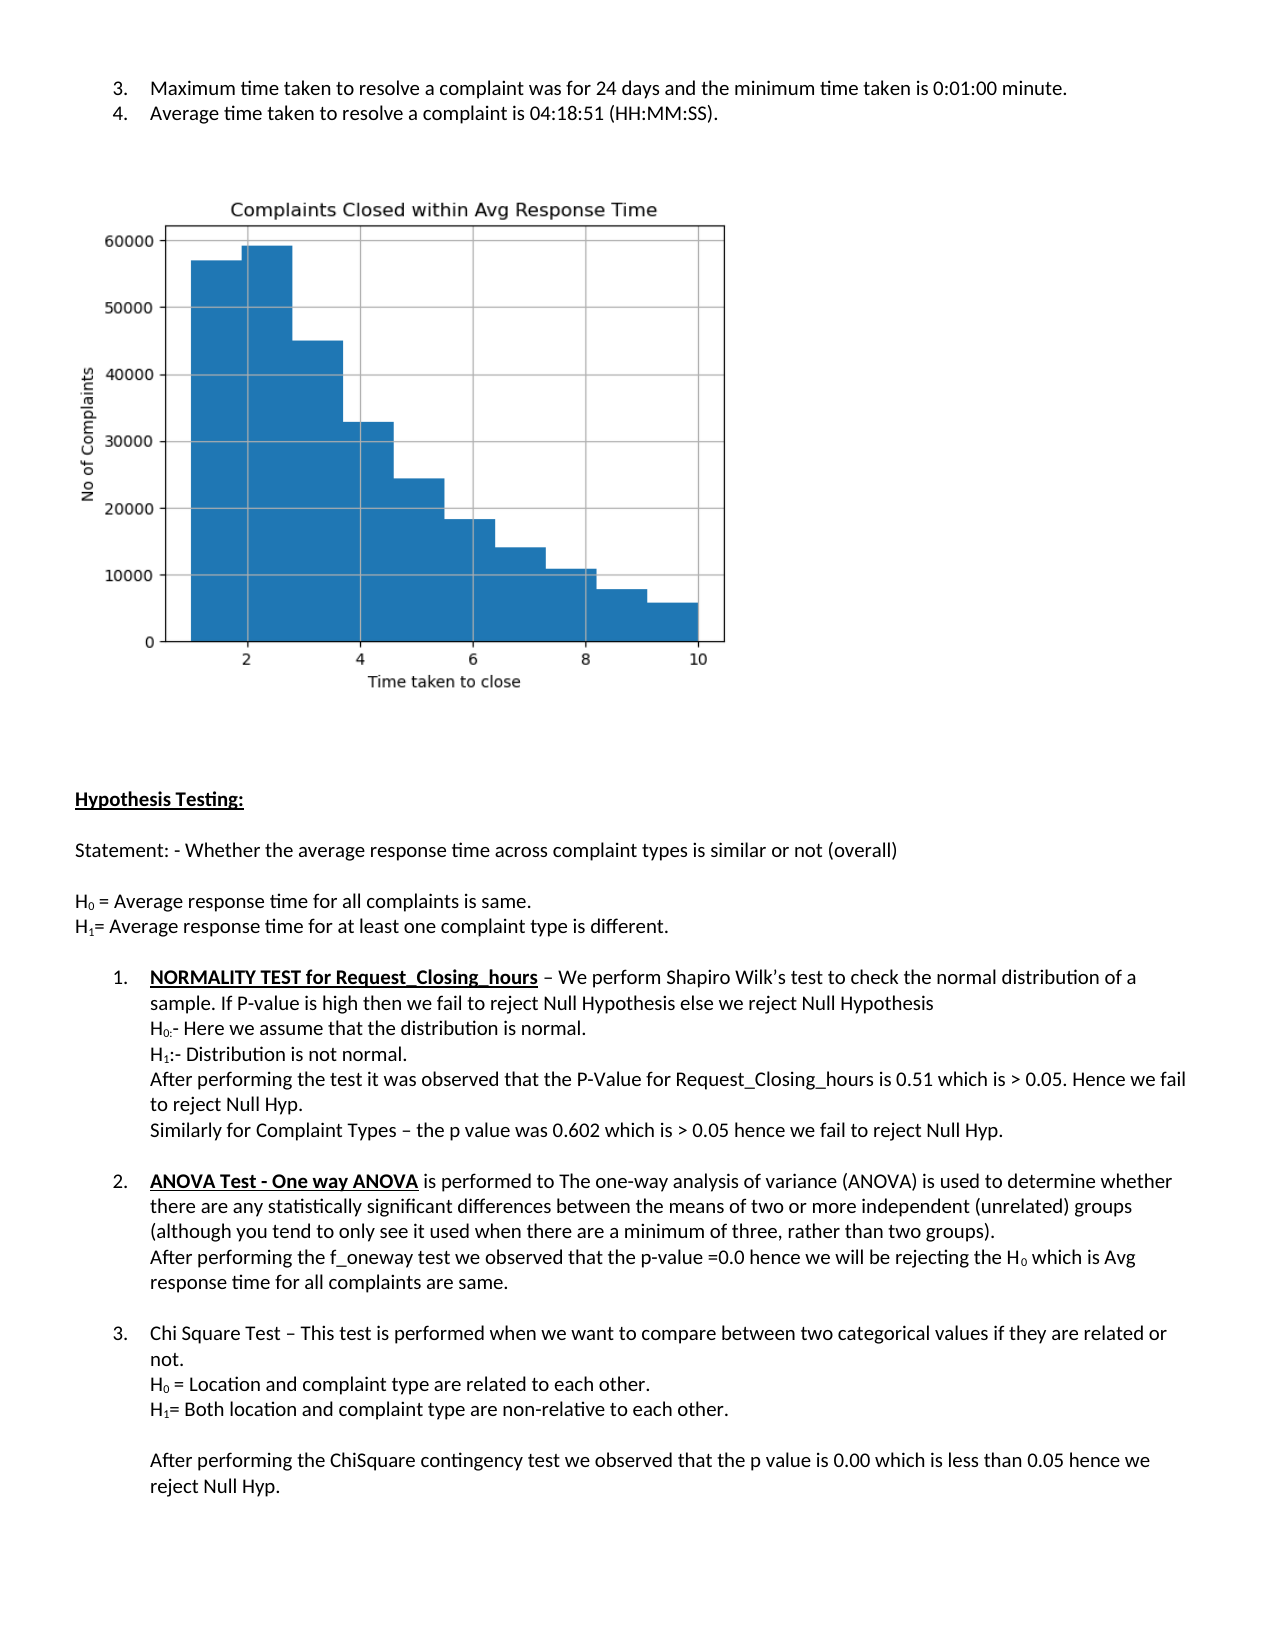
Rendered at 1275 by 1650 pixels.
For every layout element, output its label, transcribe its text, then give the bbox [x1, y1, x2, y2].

list Average time taken to resolve a complaint is 04:18:51 (HH:MM:SS). [112, 100, 1200, 126]
text Similarly for Complaint Types – the p value was 0.602 which is > 0.05 hence we fail to reject Null Hyp. [75, 1117, 1200, 1142]
text After performing the ChiSquare contingency test we observed that the p value is 0.00 which is less than 0.05 hence we reject Null Hyp. [150, 1447, 1200, 1498]
text Statement: - Whether the average response time across complaint types is similar or not (overall) [75, 837, 1200, 863]
text H1= Both location and complaint type are non-relative to each other. [150, 1397, 1200, 1422]
text H1:- Distribution is not normal. [150, 1041, 1200, 1066]
text Hypothesis Testing: [75, 787, 1200, 812]
text H1= Average response time for at least one complaint type is different. [75, 914, 1200, 939]
text After performing the f_oneway test we observed that the p-value =0.0 hence we will be rejecting the H0 which is Avg response time for all complaints are same. [150, 1244, 1200, 1295]
text After performing the test it was observed that the P-Value for Request_Closing_hours is 0.51 which is > 0.05. Hence we fail to reject Null Hyp. [150, 1066, 1200, 1117]
text H0 = Average response time for all complaints is same. [75, 888, 1200, 914]
list Chi Square Test – This test is performed when we want to compare between two categorical values if they are related or not. [112, 1320, 1200, 1371]
text H0:- Here we assume that the distribution is normal. [150, 1015, 1200, 1041]
list NORMALITY TEST for Request_Closing_hours – We perform Shapiro Wilk’s test to check the normal distribution of a sample. If P-value is high then we fail to reject Null Hypothesis else we reject Null Hypothesis [112, 964, 1200, 1015]
list ANOVA Test - One way ANOVA is performed to The one-way analysis of variance (ANOVA) is used to determine whether there are any statistically significant differences between the means of two or more independent (unrelated) groups (although you tend to only see it used when there are a minimum of three, rather than two groups). [112, 1168, 1200, 1244]
list Maximum time taken to resolve a complaint was for 24 days and the minimum time taken is 0:01:00 minute. [112, 75, 1200, 100]
text H0 = Location and complaint type are related to each other. [150, 1371, 1200, 1397]
